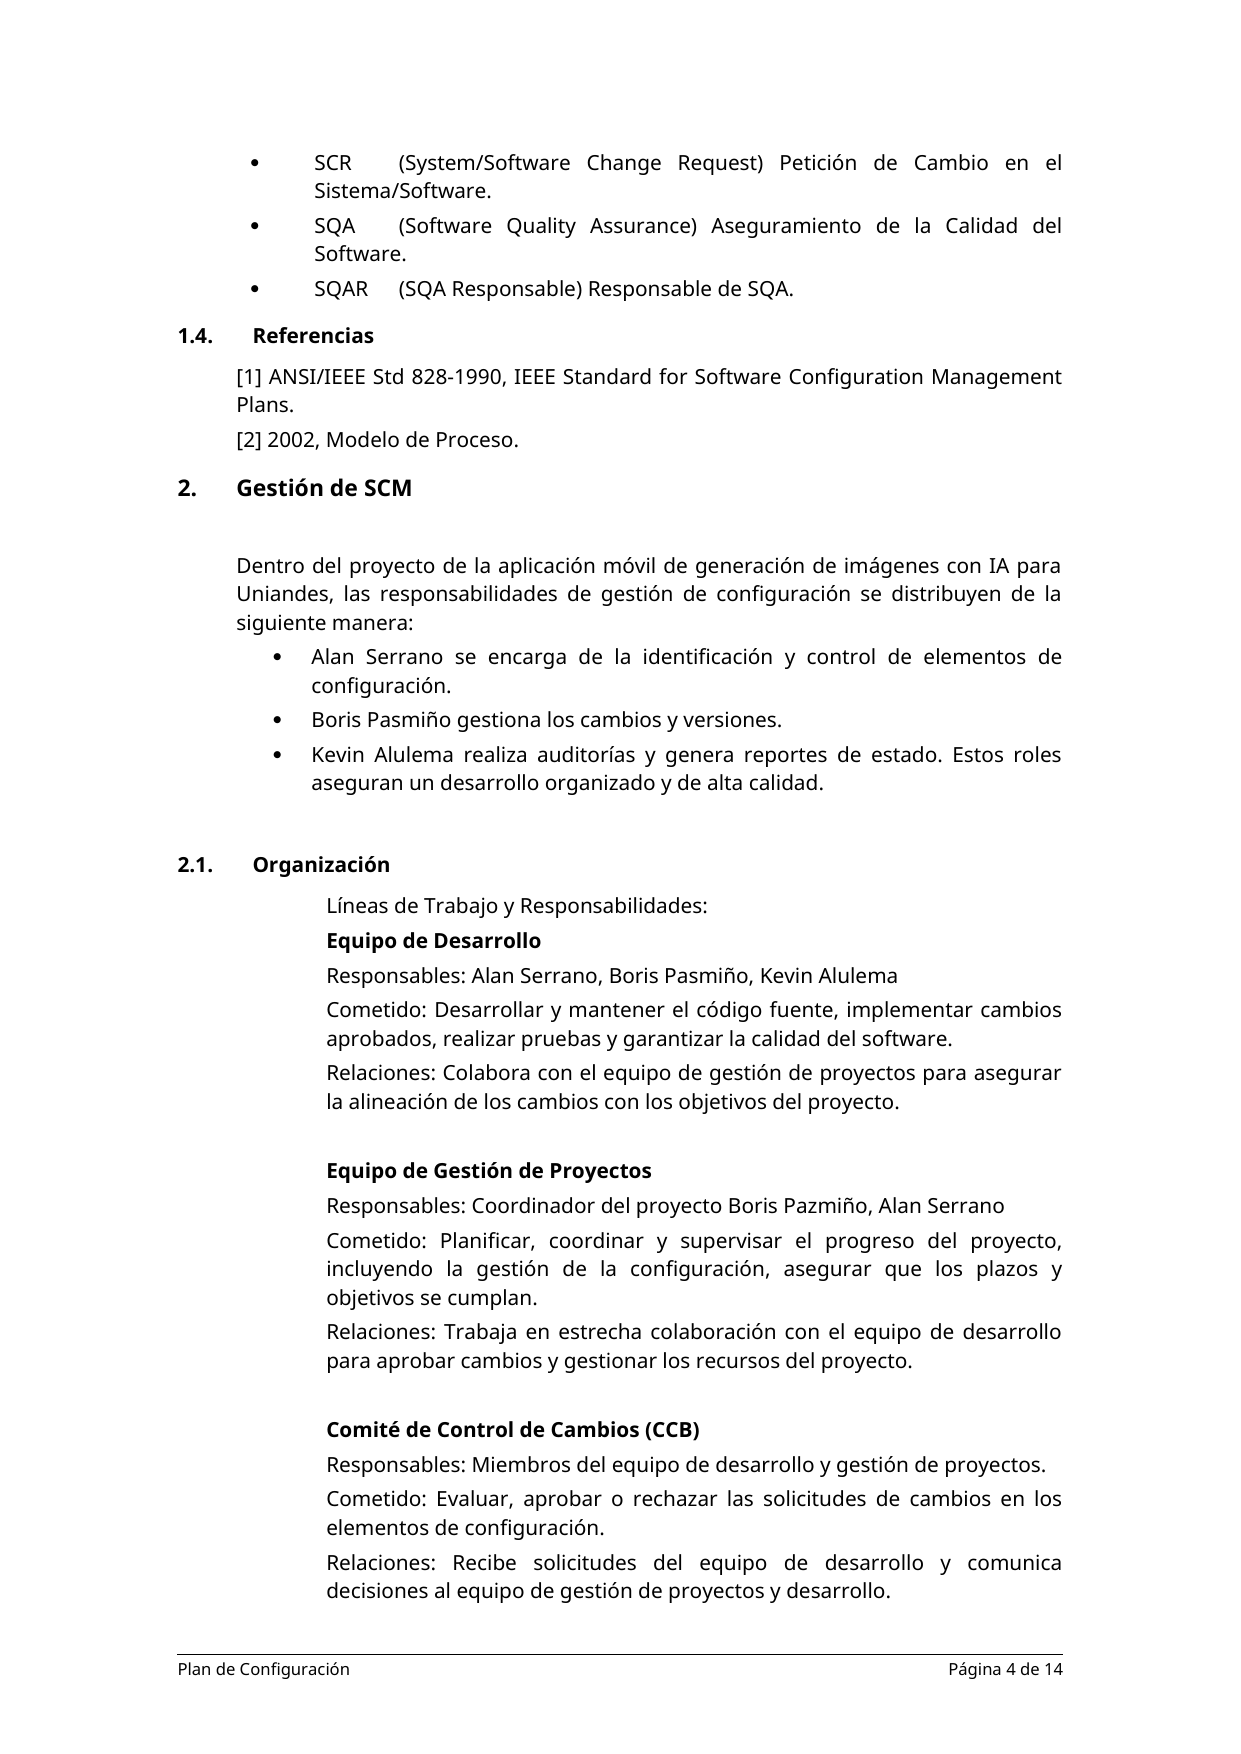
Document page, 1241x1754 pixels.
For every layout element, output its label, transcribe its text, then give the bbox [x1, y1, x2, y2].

text Equipo de Desarrollo [326, 926, 1063, 954]
text Cometido: Desarrollar y mantener el código fuente, implementar cambios aprobados, realizar pruebas y garantizar la calidad del software. [326, 995, 1063, 1052]
text [2] 2002, Modelo de Proceso. [236, 425, 1063, 453]
text Líneas de Trabajo y Responsabilidades: [326, 891, 1063, 920]
text Comité de Control de Cambios (CCB) [326, 1415, 1063, 1443]
text [1] ANSI/IEEE Std 828-1990, IEEE Standard for Software Configuration Management Plans. [236, 362, 1063, 419]
text Organización [177, 850, 1063, 879]
text Relaciones: Trabaja en estrecha colaboración con el equipo de desarrollo para aprobar cambios y gestionar los recursos del proyecto. [326, 1317, 1063, 1374]
list SQAR (SQA Responsable) Responsable de SQA. [251, 274, 1063, 302]
list Alan Serrano se encarga de la identificación y control de elementos de configuración. [274, 642, 1063, 699]
text Relaciones: Recibe solicitudes del equipo de desarrollo y comunica decisiones al equipo de gestión de proyectos y desarrollo. [326, 1548, 1063, 1604]
text Relaciones: Colabora con el equipo de gestión de proyectos para asegurar la alineación de los cambios con los objetivos del proyecto. [326, 1058, 1063, 1115]
list SQA (Software Quality Assurance) Aseguramiento de la Calidad del Software. [251, 211, 1063, 268]
list SCR (System/Software Change Request) Petición de Cambio en el Sistema/Software. [251, 148, 1063, 204]
text Referencias [177, 321, 1063, 349]
text Gestión de SCM [177, 472, 1063, 503]
text Cometido: Planificar, coordinar y supervisar el progreso del proyecto, incluyendo la gestión de la configuración, asegurar que los plazos y objetivos se cumplan. [326, 1226, 1063, 1311]
text Responsables: Coordinador del proyecto Boris Pazmiño, Alan Serrano [326, 1191, 1063, 1219]
list Kevin Alulema realiza auditorías y genera reportes de estado. Estos roles aseguran un desarrollo organizado y de alta calidad. [274, 740, 1063, 797]
text Cometido: Evaluar, aprobar o rechazar las solicitudes de cambios en los elementos de configuración. [326, 1484, 1063, 1541]
text Responsables: Miembros del equipo de desarrollo y gestión de proyectos. [326, 1450, 1063, 1478]
text Dentro del proyecto de la aplicación móvil de generación de imágenes con IA para Uniandes, las responsabilidades de gestión de configuración se distribuyen de la siguiente manera: [236, 551, 1063, 636]
list Boris Pasmiño gestiona los cambios y versiones. [274, 705, 1063, 734]
text Responsables: Alan Serrano, Boris Pasmiño, Kevin Alulema [326, 961, 1063, 989]
text Equipo de Gestión de Proyectos [326, 1156, 1063, 1185]
